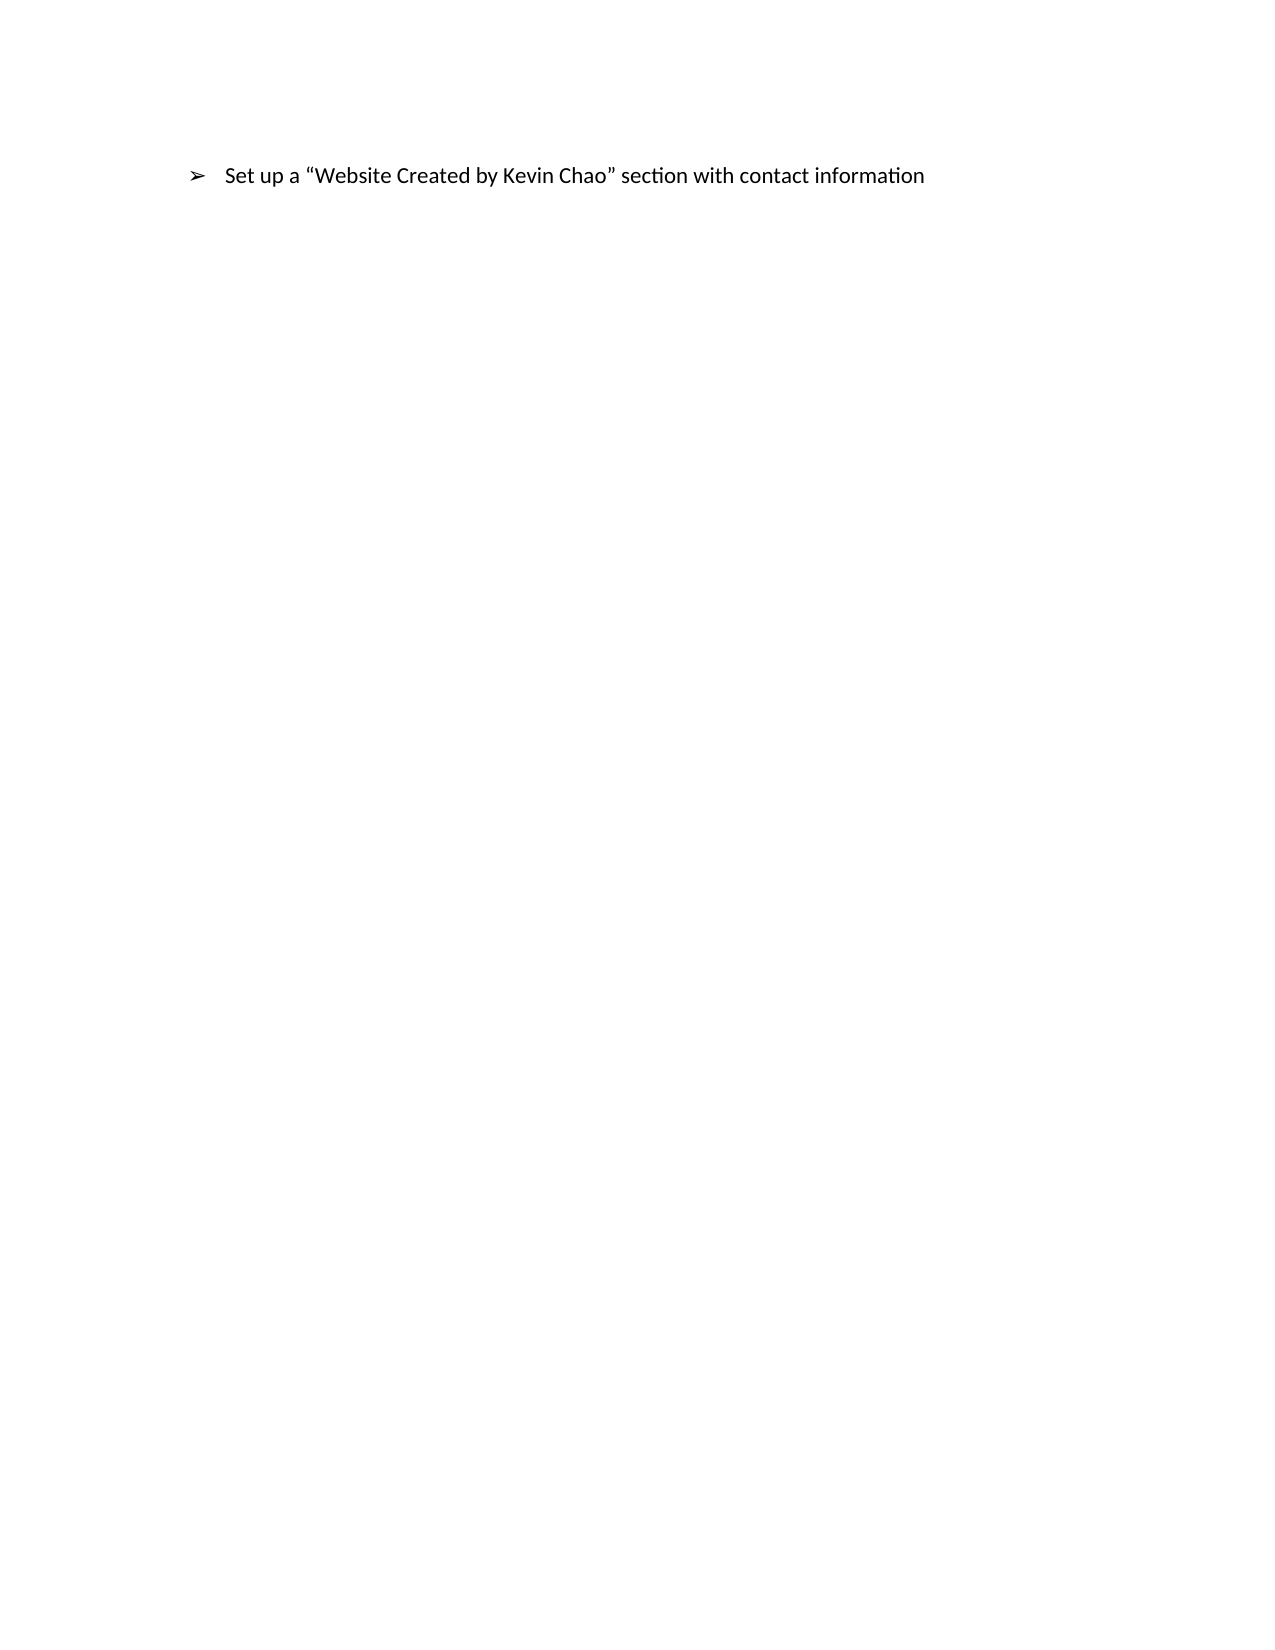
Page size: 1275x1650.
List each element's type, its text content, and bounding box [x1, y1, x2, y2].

list Set up a “Website Created by Kevin Chao” section with contact information [187, 150, 1125, 197]
